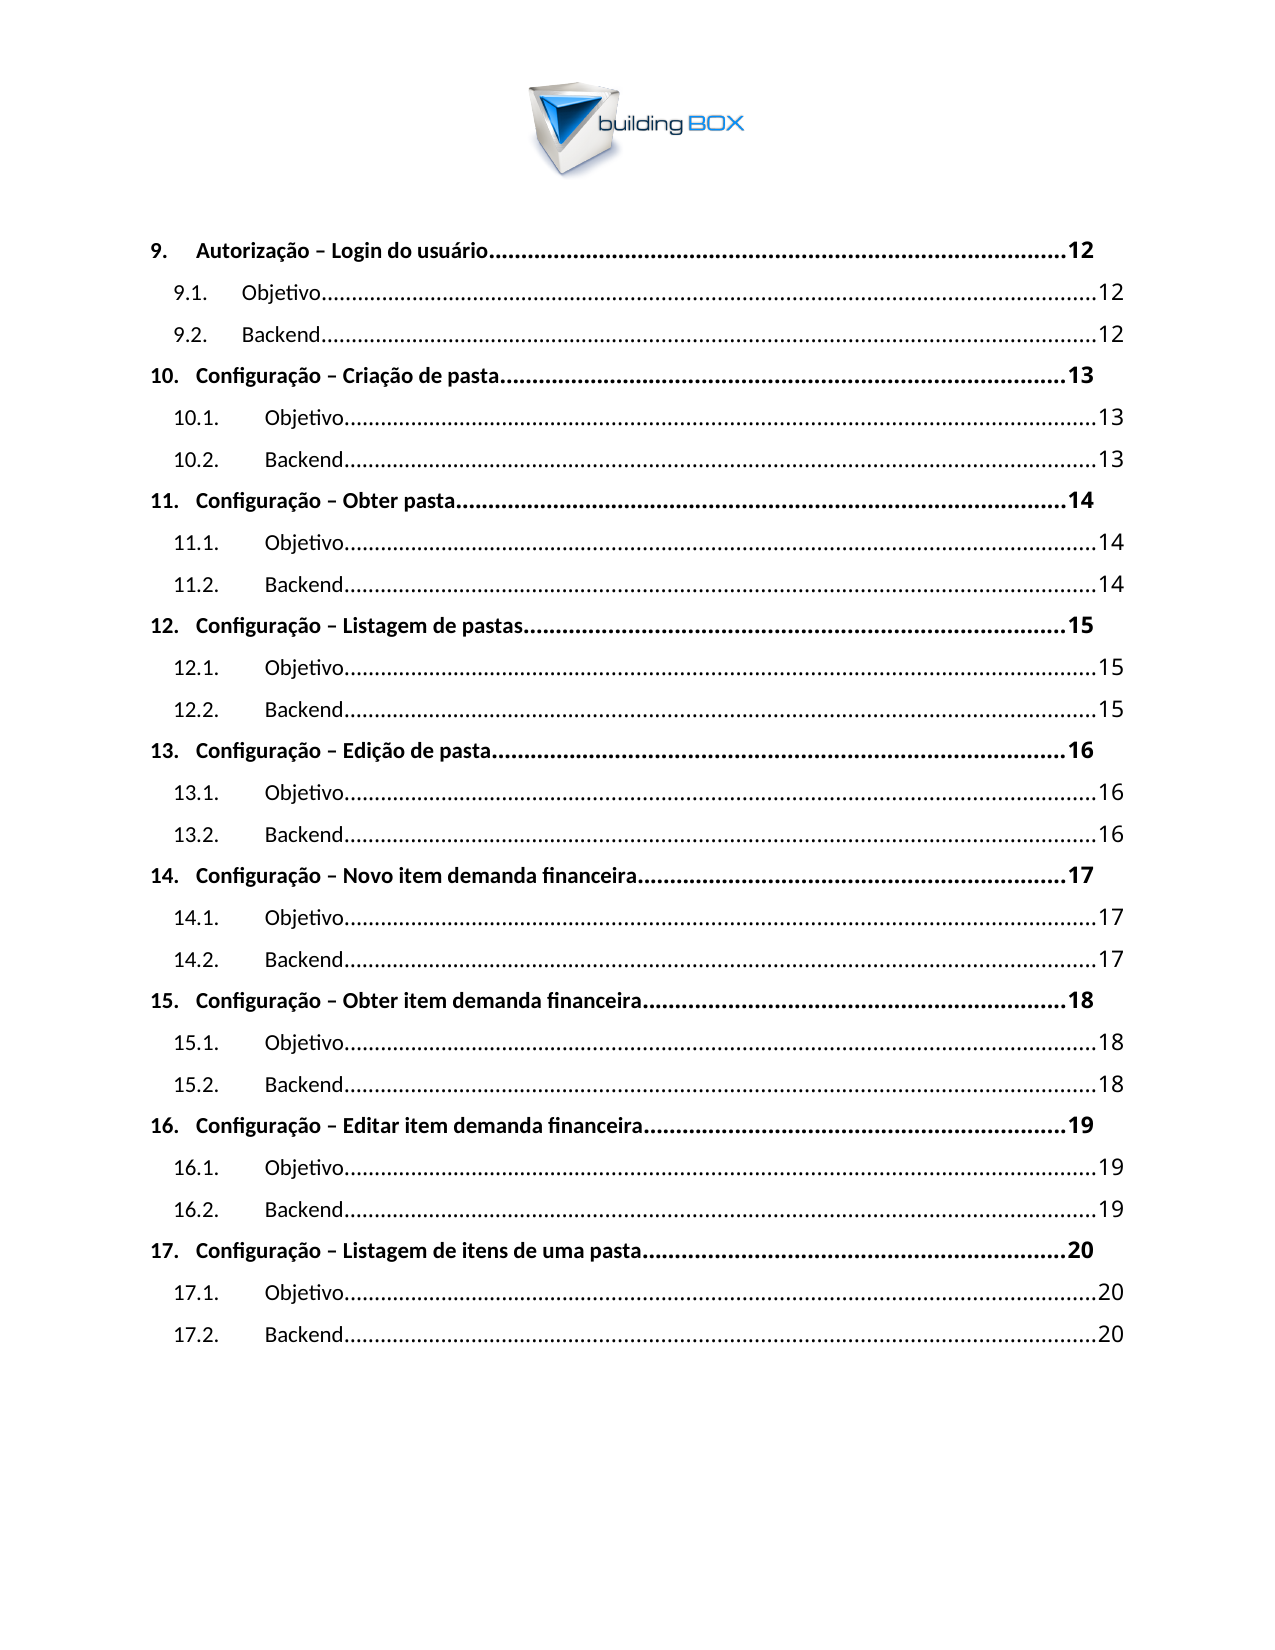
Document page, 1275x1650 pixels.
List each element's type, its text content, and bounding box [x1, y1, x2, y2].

text 15.2. Backend 18 [173, 1068, 1125, 1099]
text 11.2. Backend 14 [173, 568, 1125, 599]
text 9.2. Backend 12 [173, 318, 1125, 349]
text 15.1. Objetivo 18 [173, 1026, 1125, 1057]
text 14. Configuração – Novo item demanda financeira 17 [150, 859, 1125, 891]
picture [520, 73, 755, 187]
text 16.1. Objetivo 19 [173, 1151, 1125, 1182]
text 16.2. Backend 19 [173, 1193, 1125, 1224]
text 14.1. Objetivo 17 [173, 901, 1125, 932]
text 12. Configuração – Listagem de pastas 15 [150, 609, 1125, 641]
text 13. Configuração – Edição de pasta 16 [150, 734, 1125, 766]
text 12.1. Objetivo 15 [173, 651, 1125, 682]
text 11. Configuração – Obter pasta 14 [150, 484, 1125, 516]
text 14.2. Backend 17 [173, 943, 1125, 974]
text 10. Configuração – Criação de pasta 13 [150, 359, 1125, 391]
text 9. Autorização – Login do usuário 12 [150, 234, 1125, 266]
text 15. Configuração – Obter item demanda financeira 18 [150, 984, 1125, 1016]
text 13.2. Backend 16 [173, 818, 1125, 849]
text 11.1. Objetivo 14 [173, 526, 1125, 557]
text 17. Configuração – Listagem de itens de uma pasta 20 [150, 1234, 1125, 1266]
text 9.1. Objetivo 12 [173, 276, 1125, 307]
text 17.1. Objetivo 20 [173, 1276, 1125, 1307]
text 13.1. Objetivo 16 [173, 776, 1125, 807]
text 12.2. Backend 15 [173, 693, 1125, 724]
text 10.2. Backend 13 [173, 443, 1125, 474]
text 16. Configuração – Editar item demanda financeira 19 [150, 1109, 1125, 1141]
text 10.1. Objetivo 13 [173, 401, 1125, 432]
text 17.2. Backend 20 [173, 1318, 1125, 1349]
